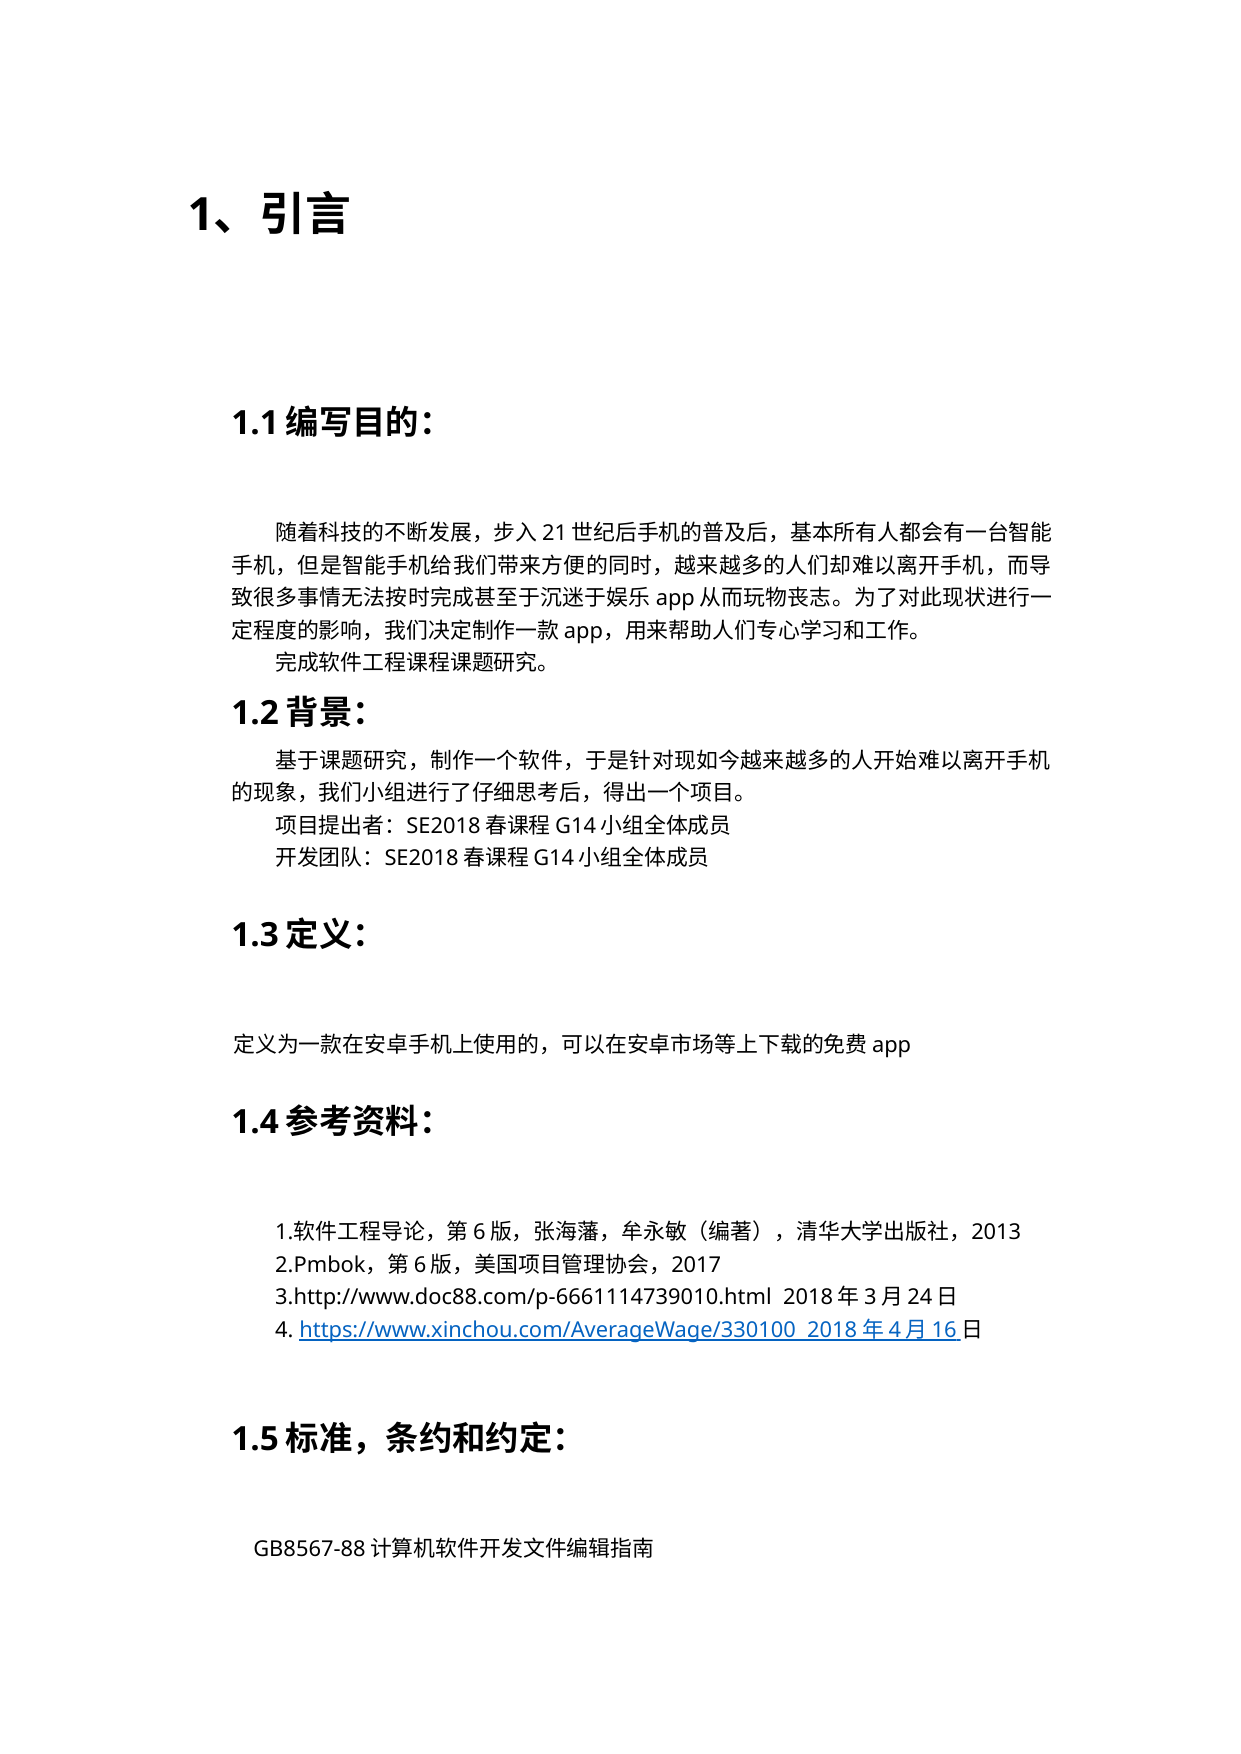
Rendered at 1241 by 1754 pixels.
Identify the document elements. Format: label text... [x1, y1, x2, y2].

subtitle 1.4参考资料： [187, 1087, 1053, 1152]
text 2.Pmbok，第6版，美国项目管理协会，2017 [231, 1246, 1053, 1279]
subtitle 1.5标准，条约和约定： [187, 1403, 1053, 1468]
text 定义为一款在安卓手机上使用的，可以在安卓市场等上下载的免费app [187, 1027, 1053, 1059]
text 1.软件工程导论，第6版，张海藩，牟永敏（编著），清华大学出版社，2013 [231, 1214, 1053, 1246]
subtitle 1.3定义： [187, 899, 1053, 964]
text 1.2背景： [187, 677, 1053, 742]
subtitle 引言 [187, 162, 1053, 259]
text 随着科技的不断发展，步入21世纪后手机的普及后，基本所有人都会有一台智能手机，但是智能手机给我们带来方便的同时，越来越多的人们却难以离开手机，而导致很多事情无法按时完成甚至于沉迷于娱乐app从而玩物丧志。为了对此现状进行一定程度的影响，我们决定制作一款app，用来帮助人们专心学习和工作。 [231, 515, 1053, 645]
text 基于课题研究，制作一个软件，于是针对现如今越来越多的人开始难以离开手机的现象，我们小组进行了仔细思考后，得出一个项目。 [231, 742, 1053, 807]
text 完成软件工程课程课题研究。 [231, 645, 1053, 677]
text 项目提出者：SE2018春课程G14小组全体成员 [231, 807, 1053, 840]
text 4. https://www.xinchou.com/AverageWage/330100 2018年4月16日 [231, 1311, 1053, 1344]
text GB8567-88计算机软件开发文件编辑指南 [187, 1531, 1053, 1563]
text 3.http://www.doc88.com/p-6661114739010.html 2018年3月24日 [231, 1279, 1053, 1311]
subtitle 1.1编写目的： [187, 388, 1053, 453]
text 开发团队：SE2018春课程G14小组全体成员 [231, 840, 1053, 872]
